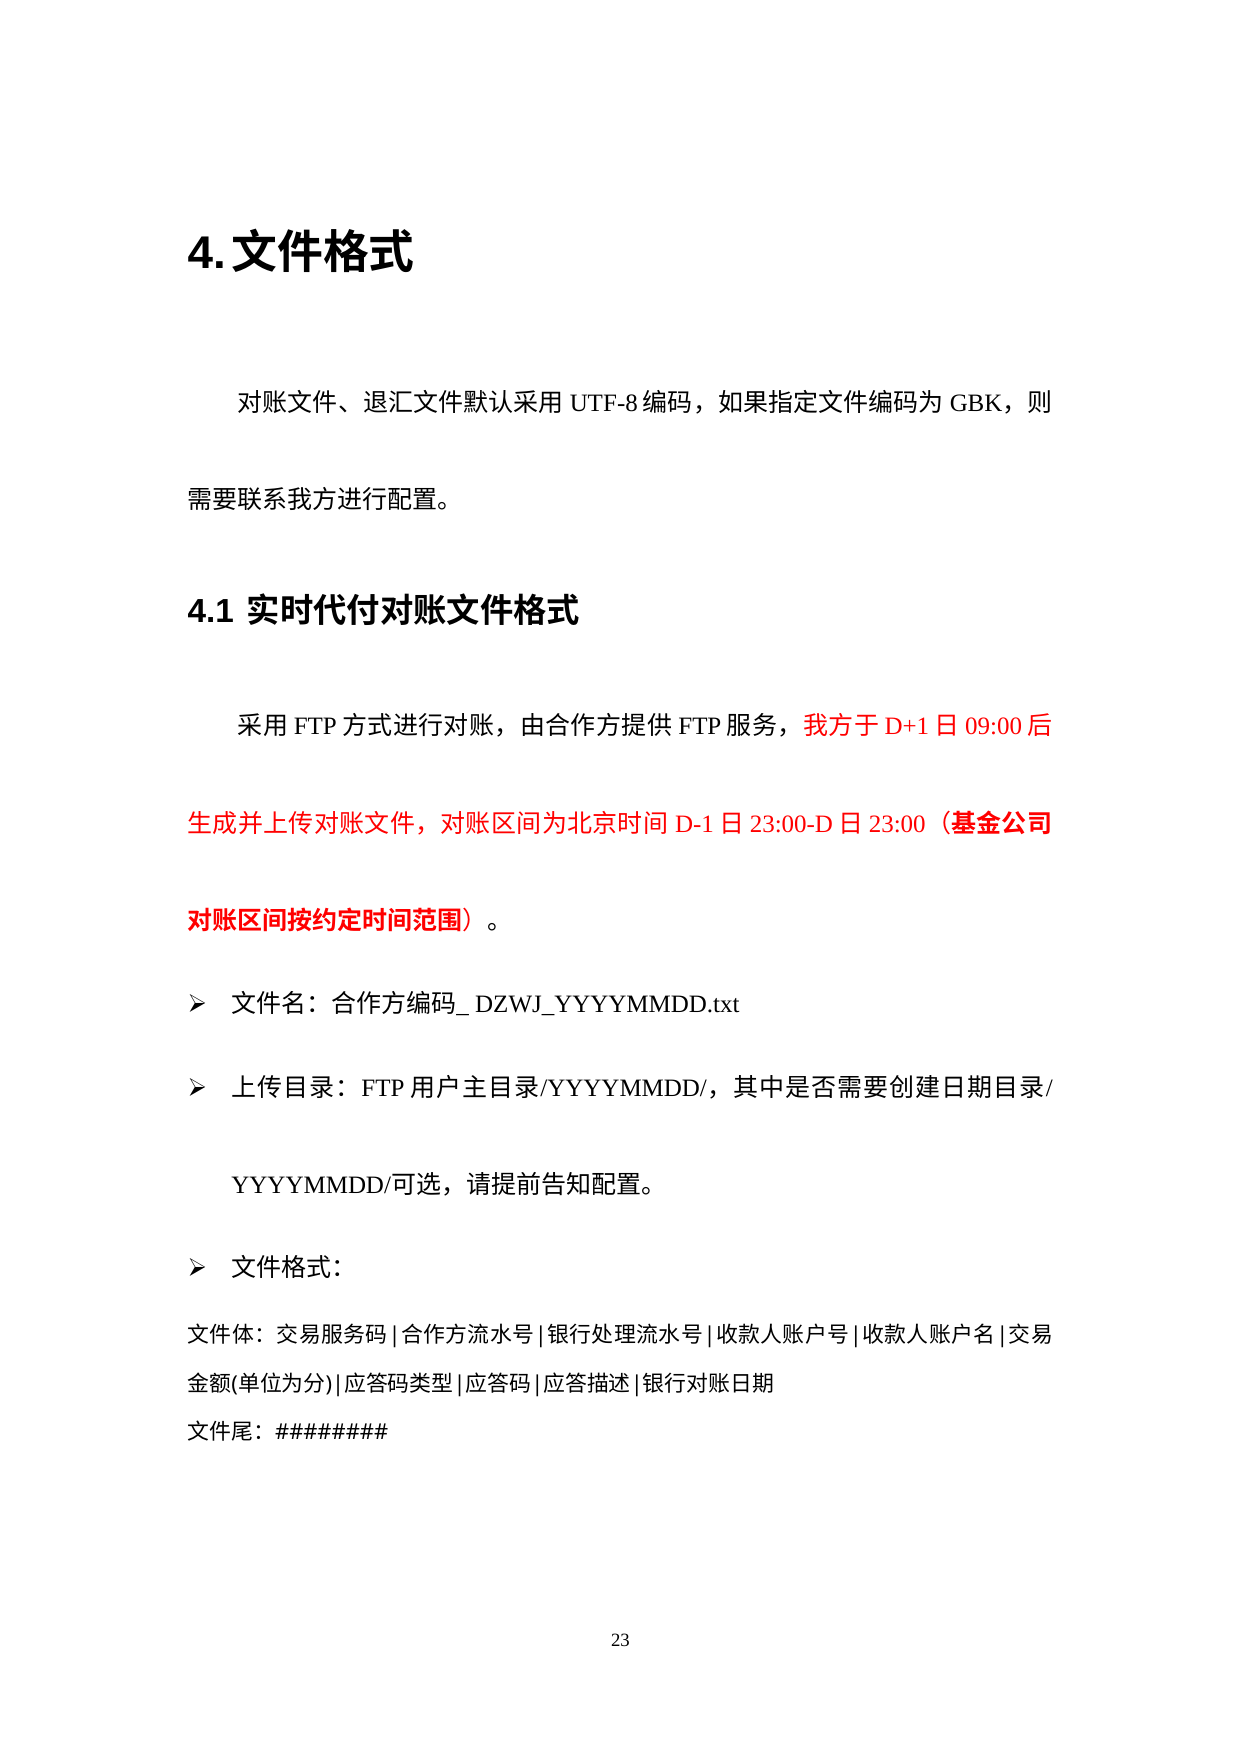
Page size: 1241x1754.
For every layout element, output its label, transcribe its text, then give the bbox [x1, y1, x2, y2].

list 文件格式： [187, 1233, 1053, 1298]
subtitle 文件格式 [187, 199, 1053, 297]
text 文件体：交易服务码|合作方流水号|银行处理流水号|收款人账户号|收款人账户名|交易金额(单位为分)|应答码类型|应答码|应答描述|银行对账日期 [187, 1316, 1053, 1398]
list 文件名：合作方编码_ DZWJ_YYYYMMDD.txt [187, 969, 1053, 1034]
subtitle 实时代付对账文件格式 [187, 575, 1053, 640]
text 文件尾：######## [187, 1413, 1053, 1446]
text 采用FTP方式进行对账，由合作方提供FTP服务，我方于D+1日09:00后生成并上传对账文件，对账区间为北京时间D-1日23:00-D日23:00（基金公司对账区间按约定时间范围）。 [187, 691, 1053, 951]
text 对账文件、退汇文件默认采用UTF-8编码，如果指定文件编码为GBK，则需要联系我方进行配置。 [187, 368, 1053, 530]
list 上传目录：FTP用户主目录/YYYYMMDD/，其中是否需要创建日期目录/YYYYMMDD/可选，请提前告知配置。 [187, 1053, 1053, 1215]
